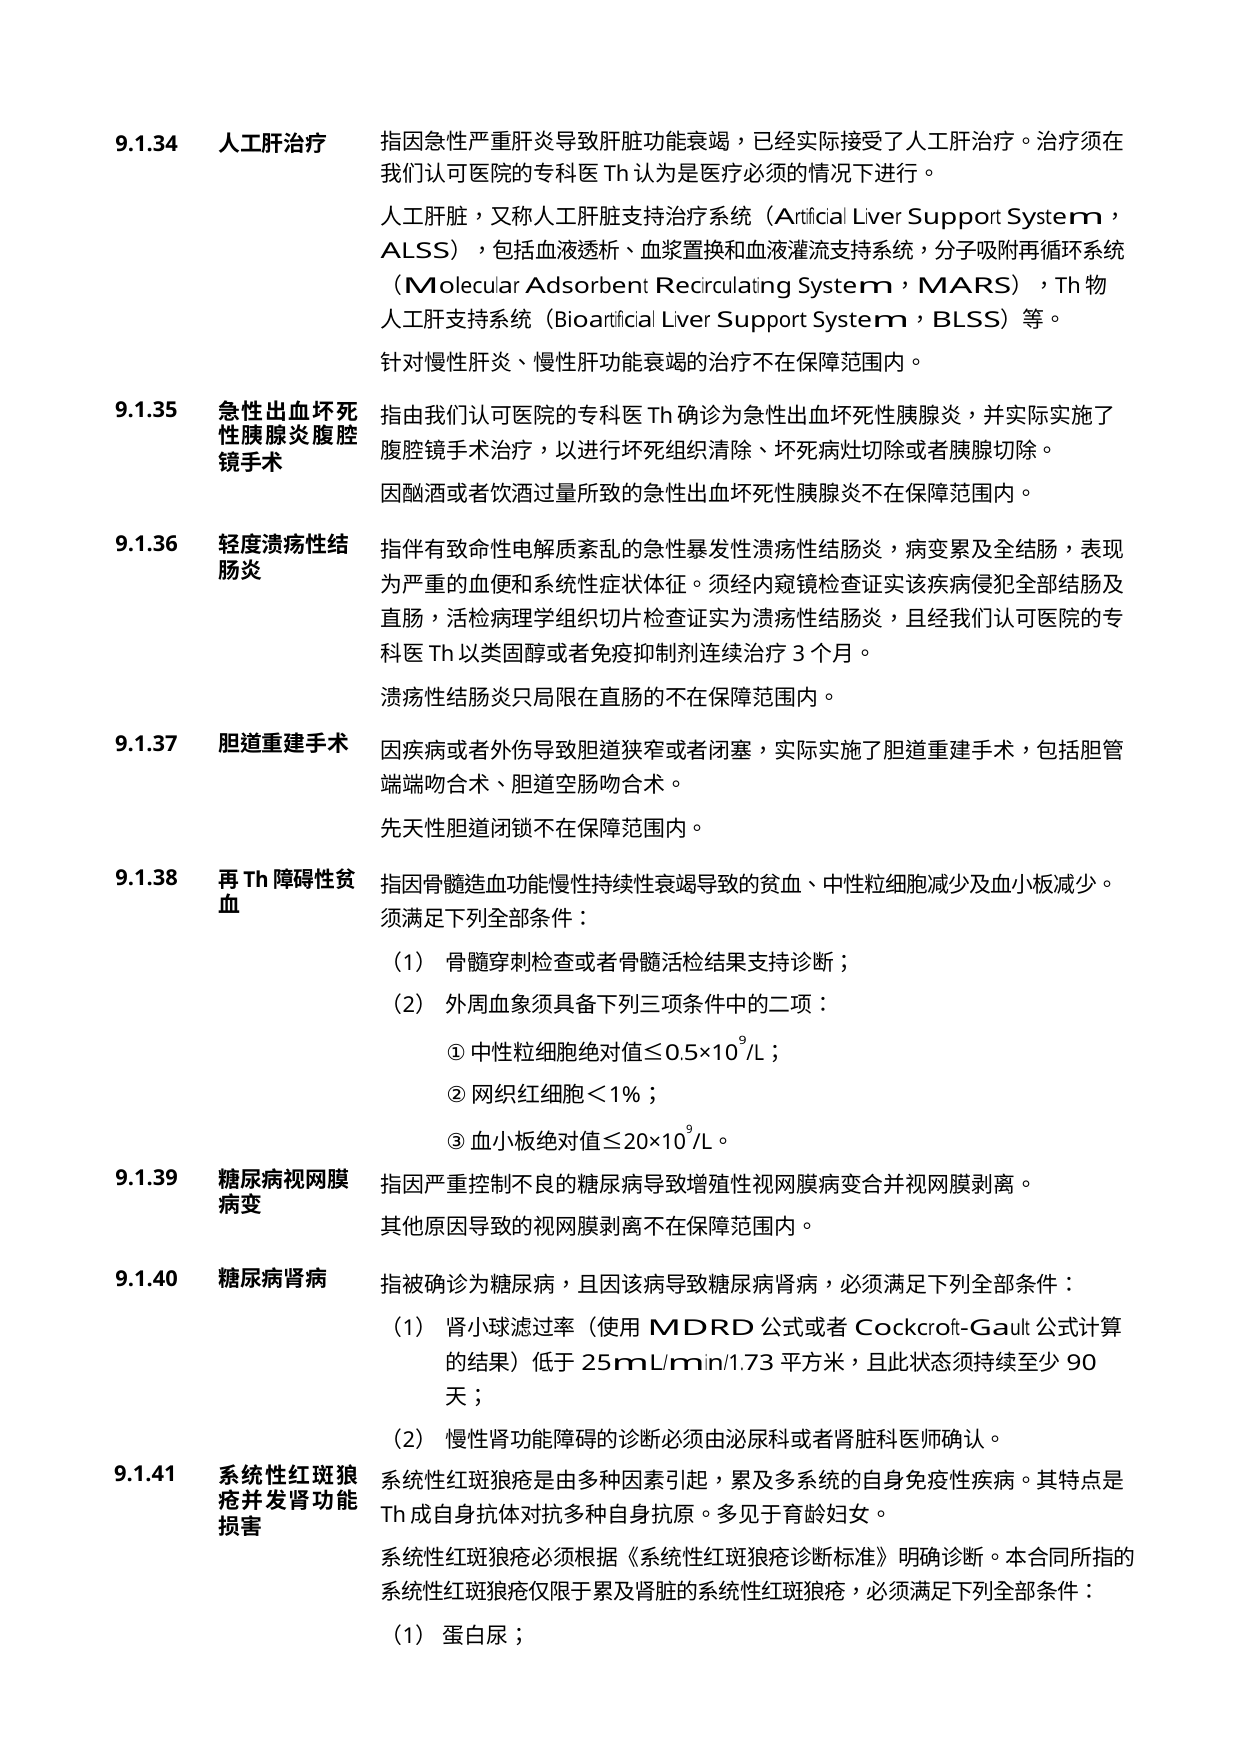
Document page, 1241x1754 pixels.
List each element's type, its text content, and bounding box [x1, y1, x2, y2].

table_cell 9.1.41 [94, 1454, 198, 1649]
table_cell 系统性红斑狼疮是由多种因素引起，累及多系统的自身免疫性疾病。其特点是 Th成自身抗体对抗多种自身抗原。多见于育龄妇女。 系统性红斑狼疮必须根据《系统性红斑狼疮诊断标准》明确诊断。本合同所指的系统性红斑狼疮仅限于累及肾脏的系统性红斑狼疮，必须满足下列全部条件： （1） 蛋白尿； [369, 1454, 1158, 1649]
table_cell 9.1.36 [94, 524, 198, 724]
table_cell 因疾病或者外伤导致胆道狭窄或者闭塞，实际实施了胆道重建手术，包括胆管端端吻合术、胆道空肠吻合术。 先天性胆道闭锁不在保障范围内。 [369, 725, 1158, 858]
table_cell 糖尿病视网膜病变 [198, 1158, 369, 1259]
table_cell 9.1.38 [94, 859, 198, 1158]
table_cell 再Th障碍性贫血 [198, 859, 369, 1158]
table_cell 9.1.40 [94, 1259, 198, 1454]
table_cell 9.1.39 [94, 1158, 198, 1259]
table_cell 系统性红斑狼疮并发肾功能损害 [198, 1454, 369, 1649]
table_header 人工肝治疗 [198, 131, 369, 390]
table_cell 指被确诊为糖尿病，且因该病导致糖尿病肾病，必须满足下列全部条件： 肾小球滤过率（使用 MDRD 公式或者 Cockcroft-Gault 公式计算的结果）低于 25mL/min/1.73 平方米，且此状态须持续至少 90 天； 慢性肾功能障碍的诊断必须由泌尿科或者肾脏科医师确认。 [369, 1259, 1158, 1454]
table_cell 指伴有致命性电解质紊乱的急性暴发性溃疡性结肠炎，病变累及全结肠，表现为严重的血便和系统性症状体征。须经内窥镜检查证实该疾病侵犯全部结肠及直肠，活检病理学组织切片检查证实为溃疡性结肠炎，且经我们认可医院的专科医Th以类固醇或者免疫抑制剂连续治疗 3 个月。 溃疡性结肠炎只局限在直肠的不在保障范围内。 [369, 524, 1158, 724]
table_header 9.1.34 [94, 131, 198, 390]
table_cell 9.1.37 [94, 725, 198, 858]
table_cell 糖尿病肾病 [198, 1259, 369, 1454]
table_header 指因急性严重肝炎导致肝脏功能衰竭，已经实际接受了人工肝治疗。治疗须在 我们认可医院的专科医Th认为是医疗必须的情况下进行。 人工肝脏，又称人工肝脏支持治疗系统（Artificial Liver Support System， ALSS），包括血液透析、血浆置换和血液灌流支持系统，分子吸附再循环系统 （Molecular Adsorbent Recirculating System，MARS），Th物人工肝支持系统（Bioartificial Liver Support System，BLSS）等。 针对慢性肝炎、慢性肝功能衰竭的治疗不在保障范围内。 [369, 131, 1158, 390]
table_cell 指因严重控制不良的糖尿病导致增殖性视网膜病变合并视网膜剥离。 其他原因导致的视网膜剥离不在保障范围内。 [369, 1158, 1158, 1259]
table_cell 9.1.35 [94, 390, 198, 524]
table_cell 胆道重建手术 [198, 725, 369, 858]
table_cell 急性出血坏死性胰腺炎腹腔镜手术 [198, 390, 369, 524]
table_cell 指由我们认可医院的专科医Th确诊为急性出血坏死性胰腺炎，并实际实施了腹腔镜手术治疗，以进行坏死组织清除、坏死病灶切除或者胰腺切除。 因酗酒或者饮酒过量所致的急性出血坏死性胰腺炎不在保障范围内。 [369, 390, 1158, 524]
table_cell 轻度溃疡性结肠炎 [198, 524, 369, 724]
table_cell 指因骨髓造血功能慢性持续性衰竭导致的贫血、中性粒细胞减少及血小板减少。须满足下列全部条件： 骨髓穿刺检查或者骨髓活检结果支持诊断； 外周血象须具备下列三项条件中的二项： ①中性粒细胞绝对值≤0.5×109/L； ②网织红细胞＜1%； ③血小板绝对值≤20×109/L。 [369, 859, 1158, 1158]
